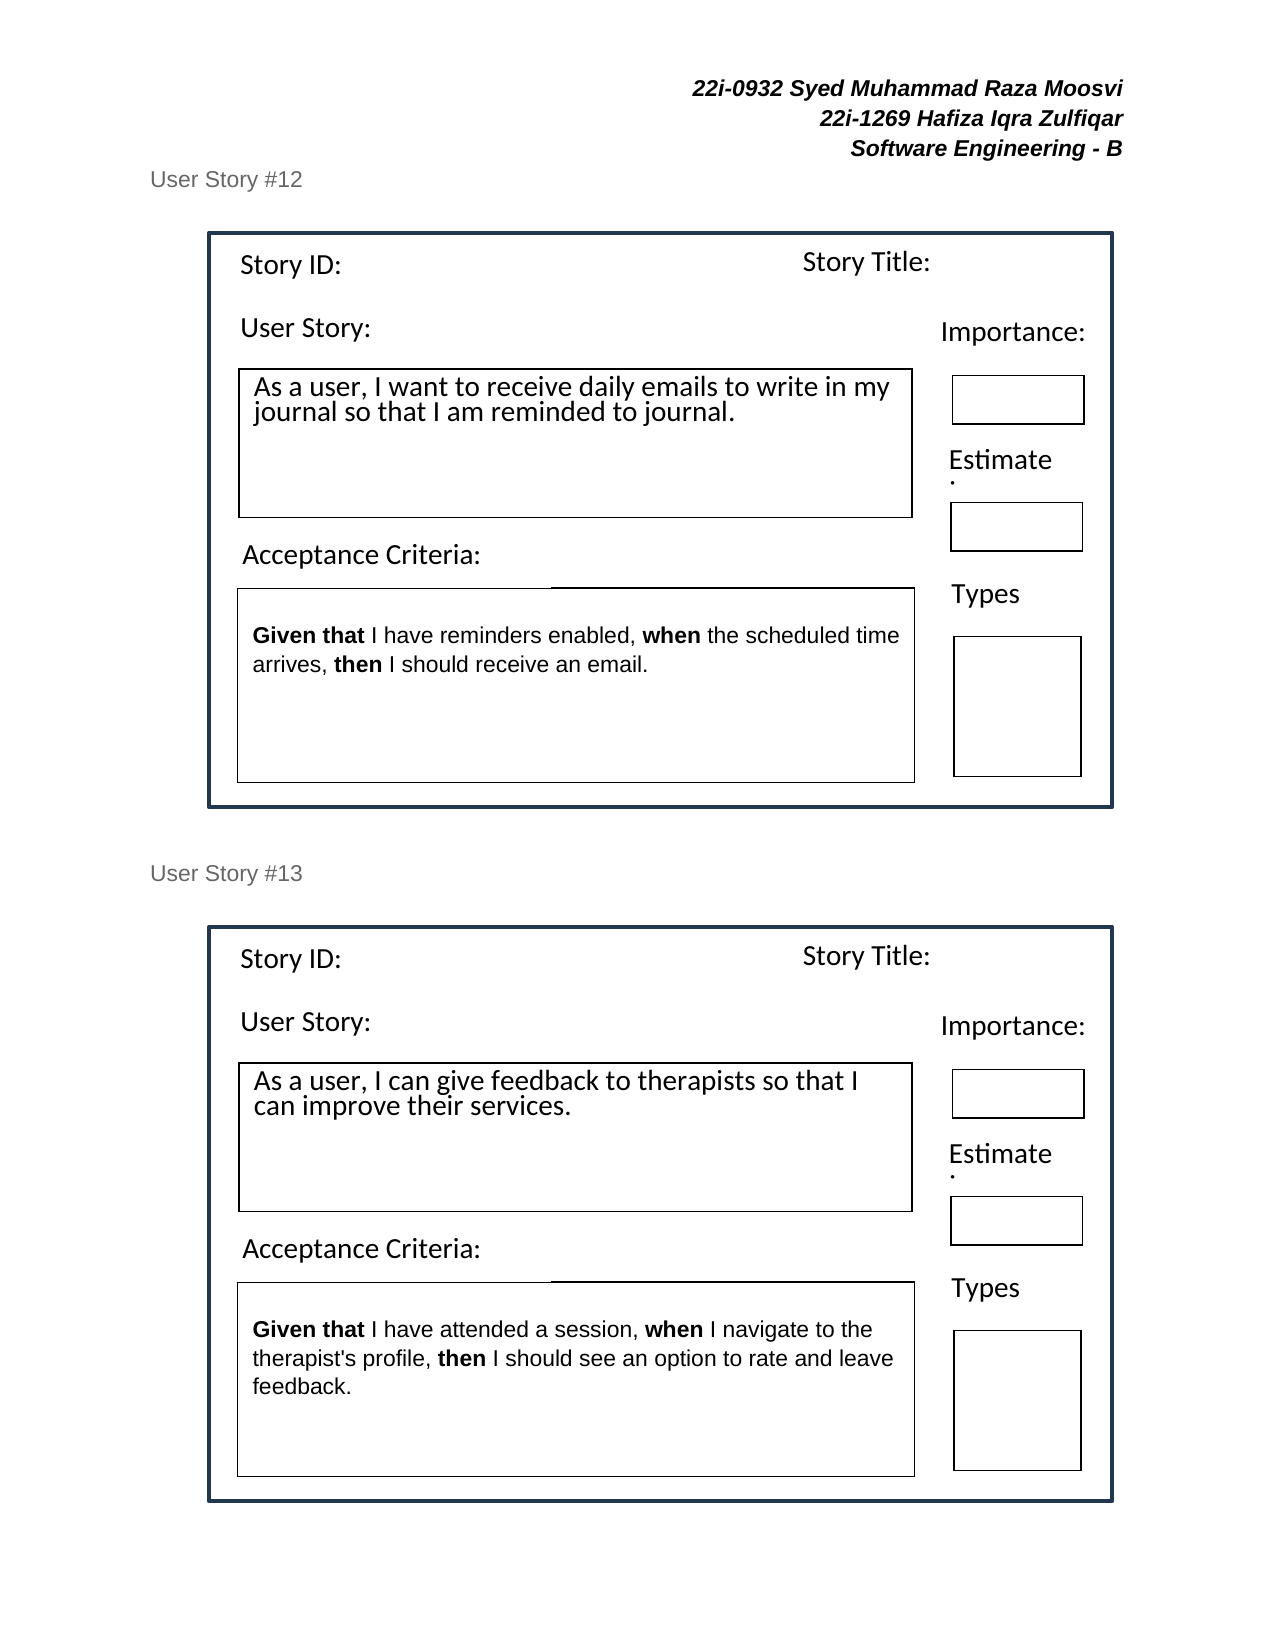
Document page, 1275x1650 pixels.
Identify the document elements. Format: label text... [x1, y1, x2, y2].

subtitle User Story #12 [150, 166, 1125, 192]
subtitle User Story #13 [150, 860, 1125, 886]
